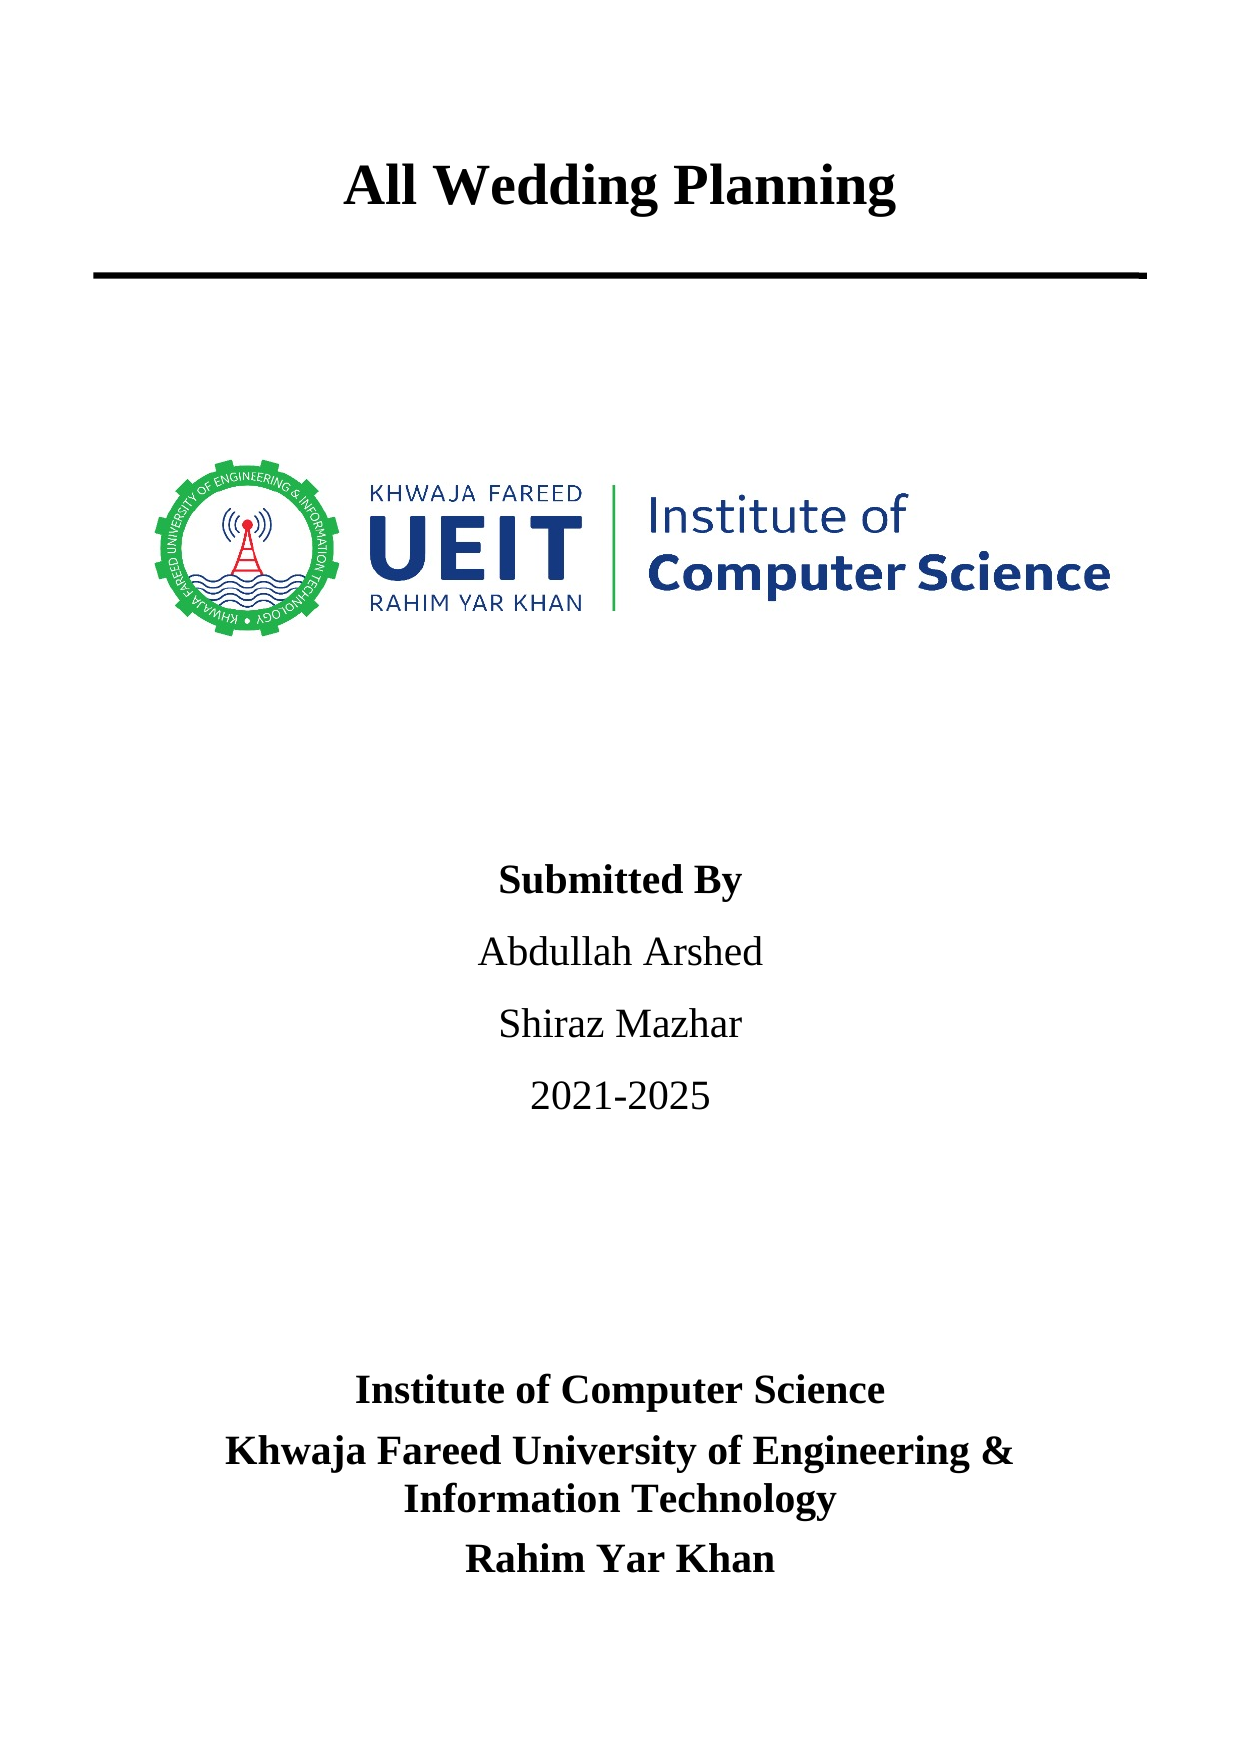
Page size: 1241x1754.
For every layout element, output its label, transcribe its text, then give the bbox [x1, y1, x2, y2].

text Abdullah Arshed [150, 927, 1090, 974]
text Shiraz Mazhar [150, 998, 1090, 1046]
text Institute of Computer Science [150, 1365, 1090, 1413]
text Rahim Yar Khan [150, 1533, 1090, 1581]
picture [150, 438, 1132, 648]
text All Wedding Planning [150, 150, 1090, 217]
text 2021-2025 [150, 1070, 1090, 1118]
text Submitted By [150, 855, 1090, 903]
text Khwaja Fareed University of Engineering & Information Technology [150, 1425, 1090, 1521]
